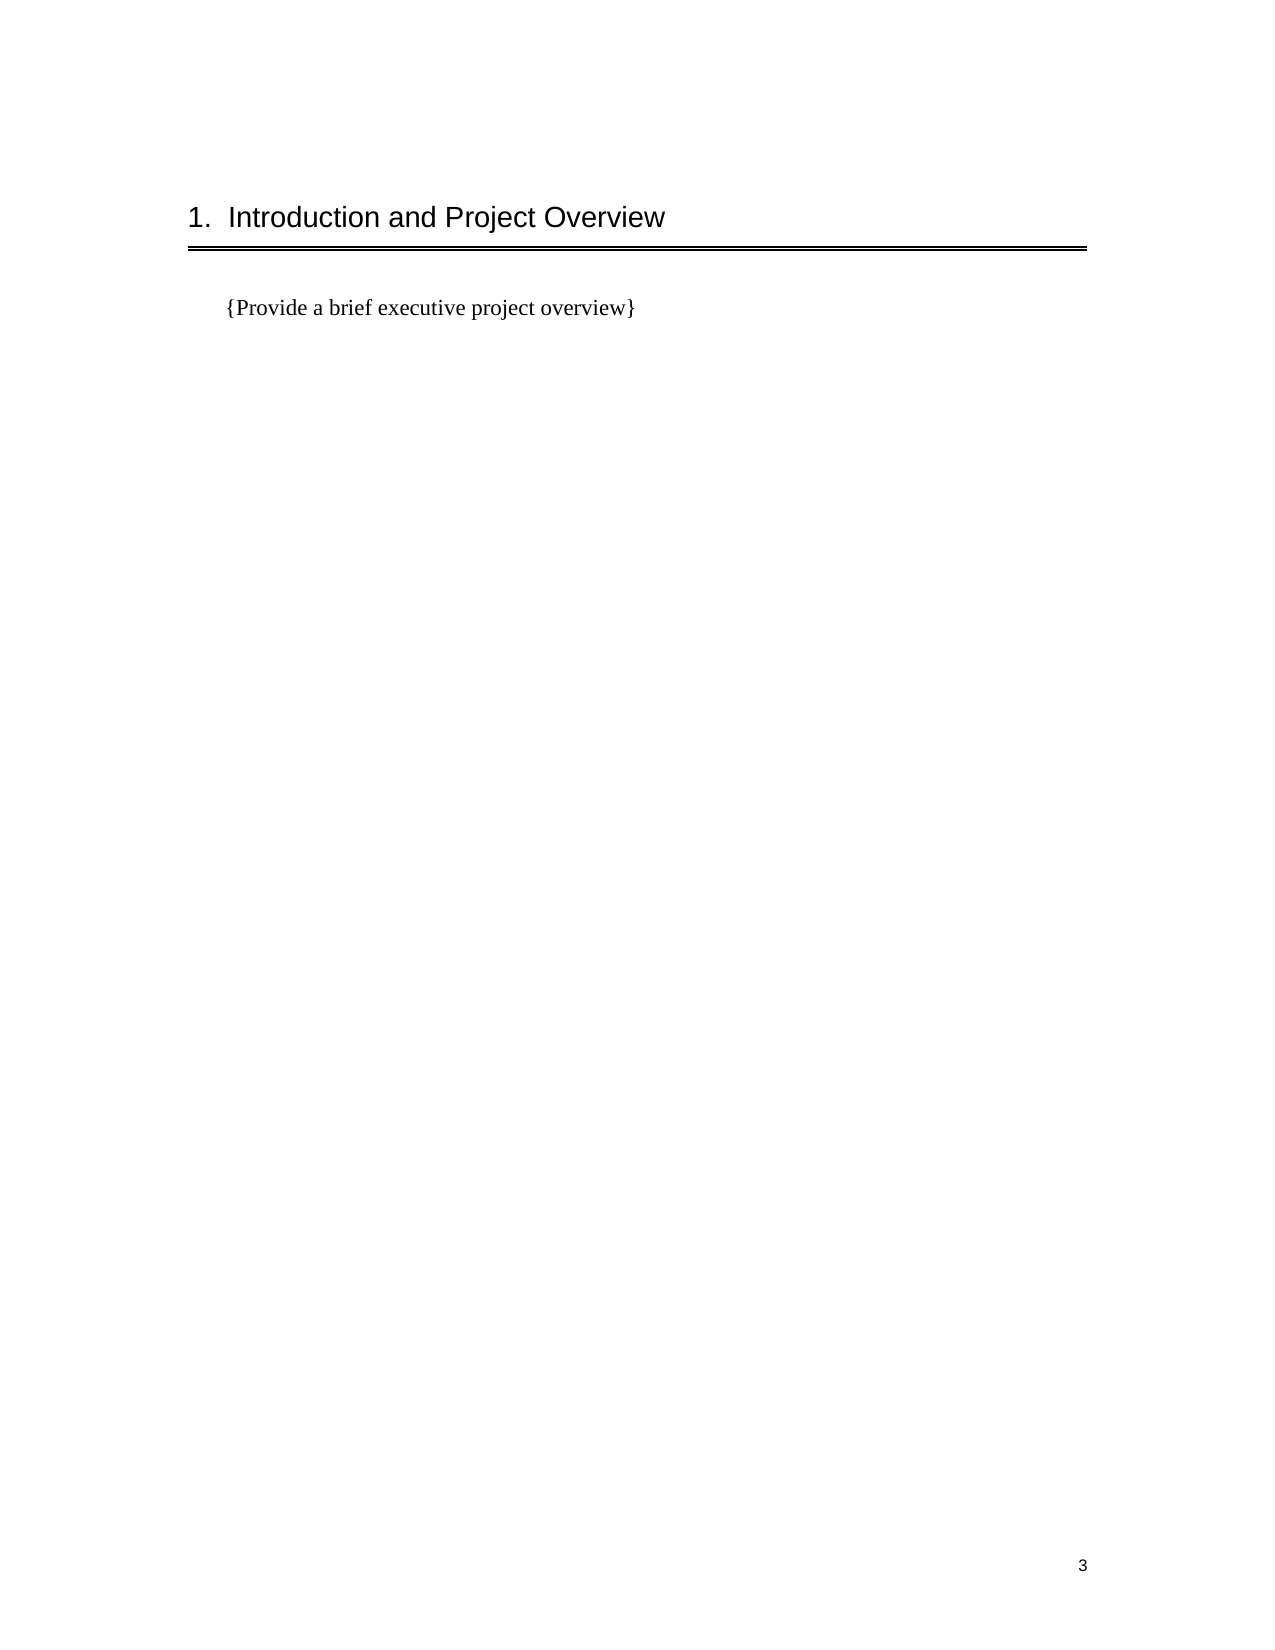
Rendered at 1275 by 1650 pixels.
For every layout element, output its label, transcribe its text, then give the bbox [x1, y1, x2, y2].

subtitle 1. Introduction and Project Overview [187, 200, 1087, 233]
text {Provide a brief executive project overview} [225, 294, 1087, 320]
